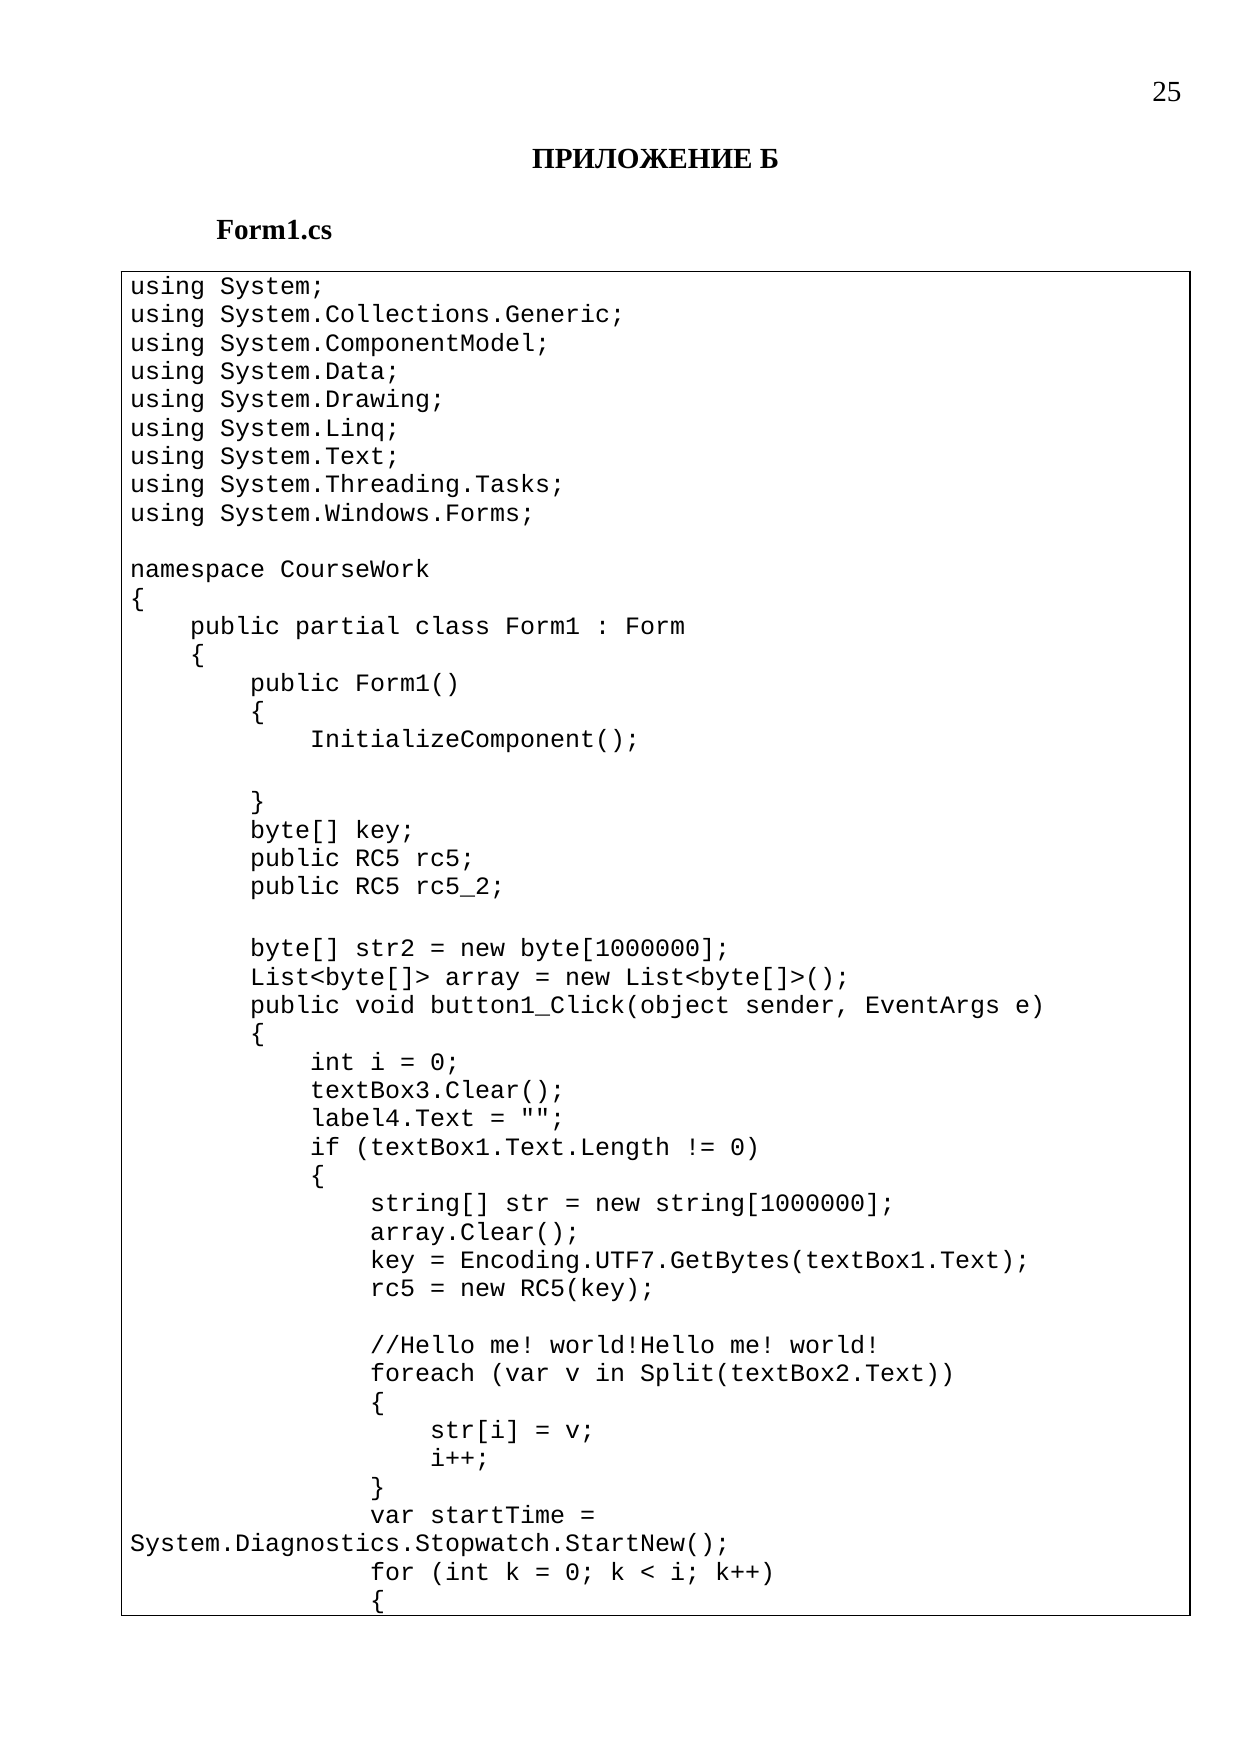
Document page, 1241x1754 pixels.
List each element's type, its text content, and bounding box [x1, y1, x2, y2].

text using System.Windows.Forms; [130, 500, 1181, 529]
text { [130, 1587, 1181, 1615]
text { [130, 642, 1181, 670]
text } [130, 789, 1181, 817]
text { [130, 1162, 1181, 1191]
text public Form1() [130, 670, 1181, 699]
text str[i] = v; [130, 1417, 1181, 1446]
text //Hello me! world!Hello me! world! [130, 1332, 1181, 1361]
text { [130, 585, 1181, 614]
text byte[] str2 = new byte[1000000]; [130, 936, 1181, 964]
text for (int k = 0; k < i; k++) [130, 1559, 1181, 1587]
text rc5 = new RC5(key); [130, 1276, 1181, 1304]
text string[] str = new string[1000000]; [130, 1191, 1181, 1219]
text ПРИЛОЖЕНИЕ Б [130, 141, 1181, 174]
text using System.ComponentModel; [130, 330, 1181, 359]
text { [130, 1021, 1181, 1049]
text byte[] key; [130, 817, 1181, 846]
text foreach (var v in Split(textBox2.Text)) [130, 1361, 1181, 1389]
text i++; [130, 1446, 1181, 1474]
text var startTime = System.Diagnostics.Stopwatch.StartNew(); [130, 1502, 1181, 1559]
text namespace CourseWork [130, 557, 1181, 585]
text int i = 0; [130, 1049, 1181, 1077]
text using System.Drawing; [130, 387, 1181, 415]
text Form1.cs [129, 212, 1180, 246]
text List<byte[]> array = new List<byte[]>(); [130, 964, 1181, 992]
text { [130, 699, 1181, 727]
text InitializeComponent(); [130, 727, 1181, 755]
text array.Clear(); [130, 1219, 1181, 1247]
text if (textBox1.Text.Length != 0) [130, 1134, 1181, 1162]
text using System.Linq; [130, 415, 1181, 444]
text { [130, 1389, 1181, 1417]
text public partial class Form1 : Form [130, 614, 1181, 642]
text public RC5 rc5_2; [130, 874, 1181, 902]
text using System.Threading.Tasks; [130, 472, 1181, 500]
text } [130, 1474, 1181, 1502]
text textBox3.Clear(); [130, 1077, 1181, 1106]
text public void button1_Click(object sender, EventArgs e) [130, 992, 1181, 1021]
text key = Encoding.UTF7.GetBytes(textBox1.Text); [130, 1247, 1181, 1276]
text label4.Text = ""; [130, 1106, 1181, 1134]
text using System.Collections.Generic; [130, 302, 1181, 330]
text using System; [122, 272, 1189, 302]
text public RC5 rc5; [130, 846, 1181, 874]
text using System.Text; [130, 444, 1181, 472]
text using System.Data; [130, 359, 1181, 387]
